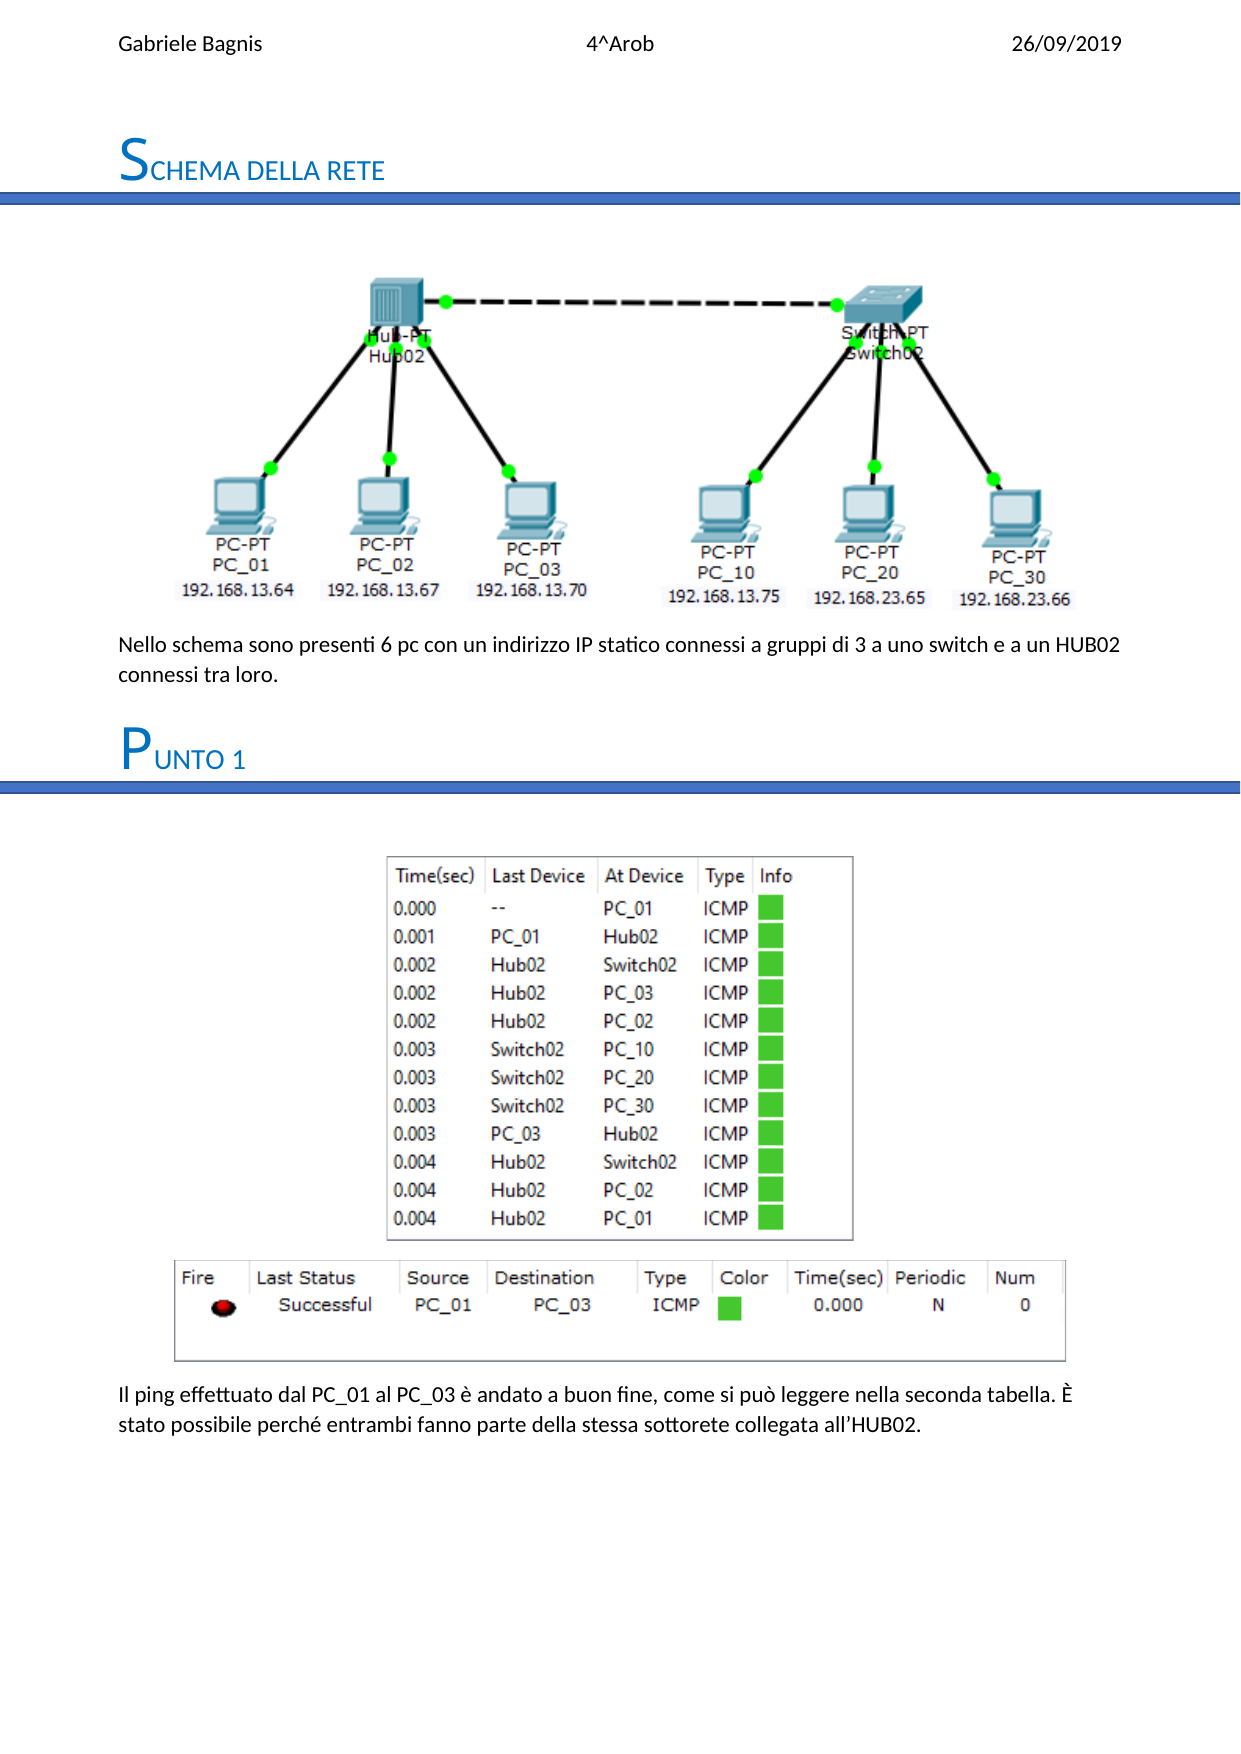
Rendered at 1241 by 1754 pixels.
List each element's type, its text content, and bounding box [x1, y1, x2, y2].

text Il ping effettuato dal PC_01 al PC_03 è andato a buon fine, come si può leggere nella seconda tabella. È stato possibile perché entrambi fanno parte della stessa sottorete collegata all’HUB02. [118, 1380, 1122, 1438]
picture [164, 267, 1076, 612]
picture [174, 1260, 1067, 1362]
text SCHEMA DELLA RETE [118, 118, 1122, 192]
text Nello schema sono presenti 6 pc con un indirizzo IP statico connessi a gruppi di 3 a uno switch e a un HUB02 connessi tra loro. [118, 630, 1122, 688]
text PUNTO 1 [118, 707, 1122, 781]
picture [386, 856, 854, 1241]
